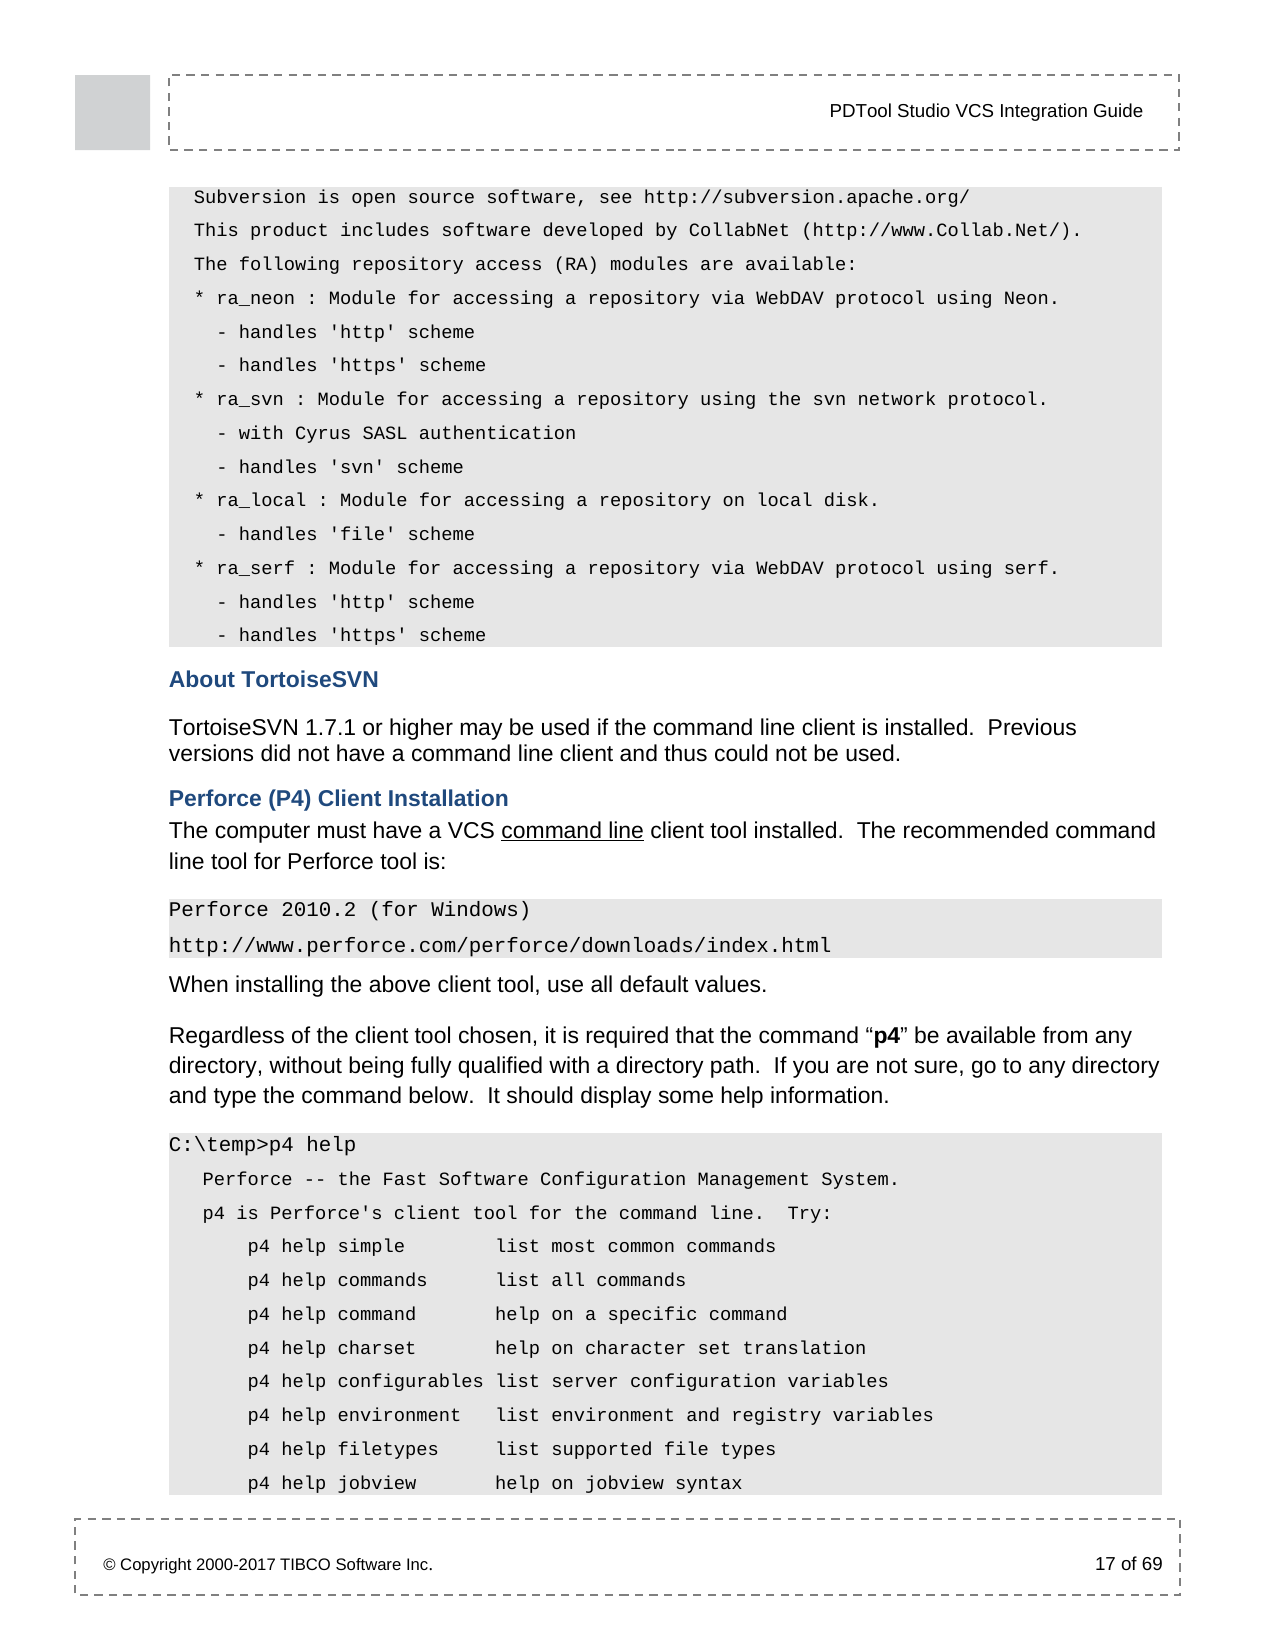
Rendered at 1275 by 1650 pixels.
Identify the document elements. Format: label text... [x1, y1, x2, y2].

text p4 help configurables list server configuration variables [169, 1372, 1162, 1393]
text * ra_neon : Module for accessing a repository via WebDAV protocol using Neon. [169, 289, 1162, 310]
subtitle About TortoiseSVN [169, 666, 1162, 693]
text - with Cyrus SASL authentication [169, 424, 1162, 445]
text p4 help environment list environment and registry variables [169, 1406, 1162, 1427]
text The following repository access (RA) modules are available: [169, 255, 1162, 276]
text p4 help filetypes list supported file types [169, 1440, 1162, 1461]
subtitle Perforce (P4) Client Installation [169, 785, 1162, 811]
text C:\temp>p4 help [169, 1133, 1162, 1157]
text Subversion is open source software, see http://subversion.apache.org/ [169, 187, 1162, 209]
text The computer must have a VCS command line client tool installed. The recommended command line tool for Perforce tool is: [169, 817, 1161, 874]
text Perforce 2010.2 (for Windows) [169, 899, 1162, 922]
text p4 help simple list most common commands [169, 1237, 1162, 1258]
text * ra_serf : Module for accessing a repository via WebDAV protocol using serf. [169, 559, 1162, 580]
text - handles 'svn' scheme [169, 457, 1162, 479]
text http://www.perforce.com/perforce/downloads/index.html [169, 935, 1162, 958]
text p4 help commands list all commands [169, 1271, 1162, 1292]
text p4 help jobview help on jobview syntax [169, 1473, 1162, 1495]
text - handles 'https' scheme [169, 626, 1162, 647]
text - handles 'http' scheme [169, 322, 1162, 344]
text Regardless of the client tool chosen, it is required that the command “p4” be available from any directory, without being fully qualified with a directory path. If you are not sure, go to any directory and type the command below. It should display some help information. [169, 1022, 1161, 1109]
text p4 help charset help on character set translation [169, 1338, 1162, 1360]
text This product includes software developed by CollabNet (http://www.Collab.Net/). [169, 221, 1162, 242]
text * ra_local : Module for accessing a repository on local disk. [169, 491, 1162, 512]
text p4 is Perforce's client tool for the command line. Try: [169, 1203, 1162, 1225]
text TortoiseSVN 1.7.1 or higher may be used if the command line client is installed. Previous versions did not have a command line client and thus could not be used. [169, 713, 1162, 766]
text When installing the above client tool, use all default values. [169, 971, 1161, 997]
text p4 help command help on a specific command [169, 1305, 1162, 1326]
text - handles 'https' scheme [169, 356, 1162, 377]
text - handles 'http' scheme [169, 592, 1162, 614]
text - handles 'file' scheme [169, 525, 1162, 546]
text * ra_svn : Module for accessing a repository using the svn network protocol. [169, 390, 1162, 411]
text Perforce -- the Fast Software Configuration Management System. [169, 1170, 1162, 1191]
